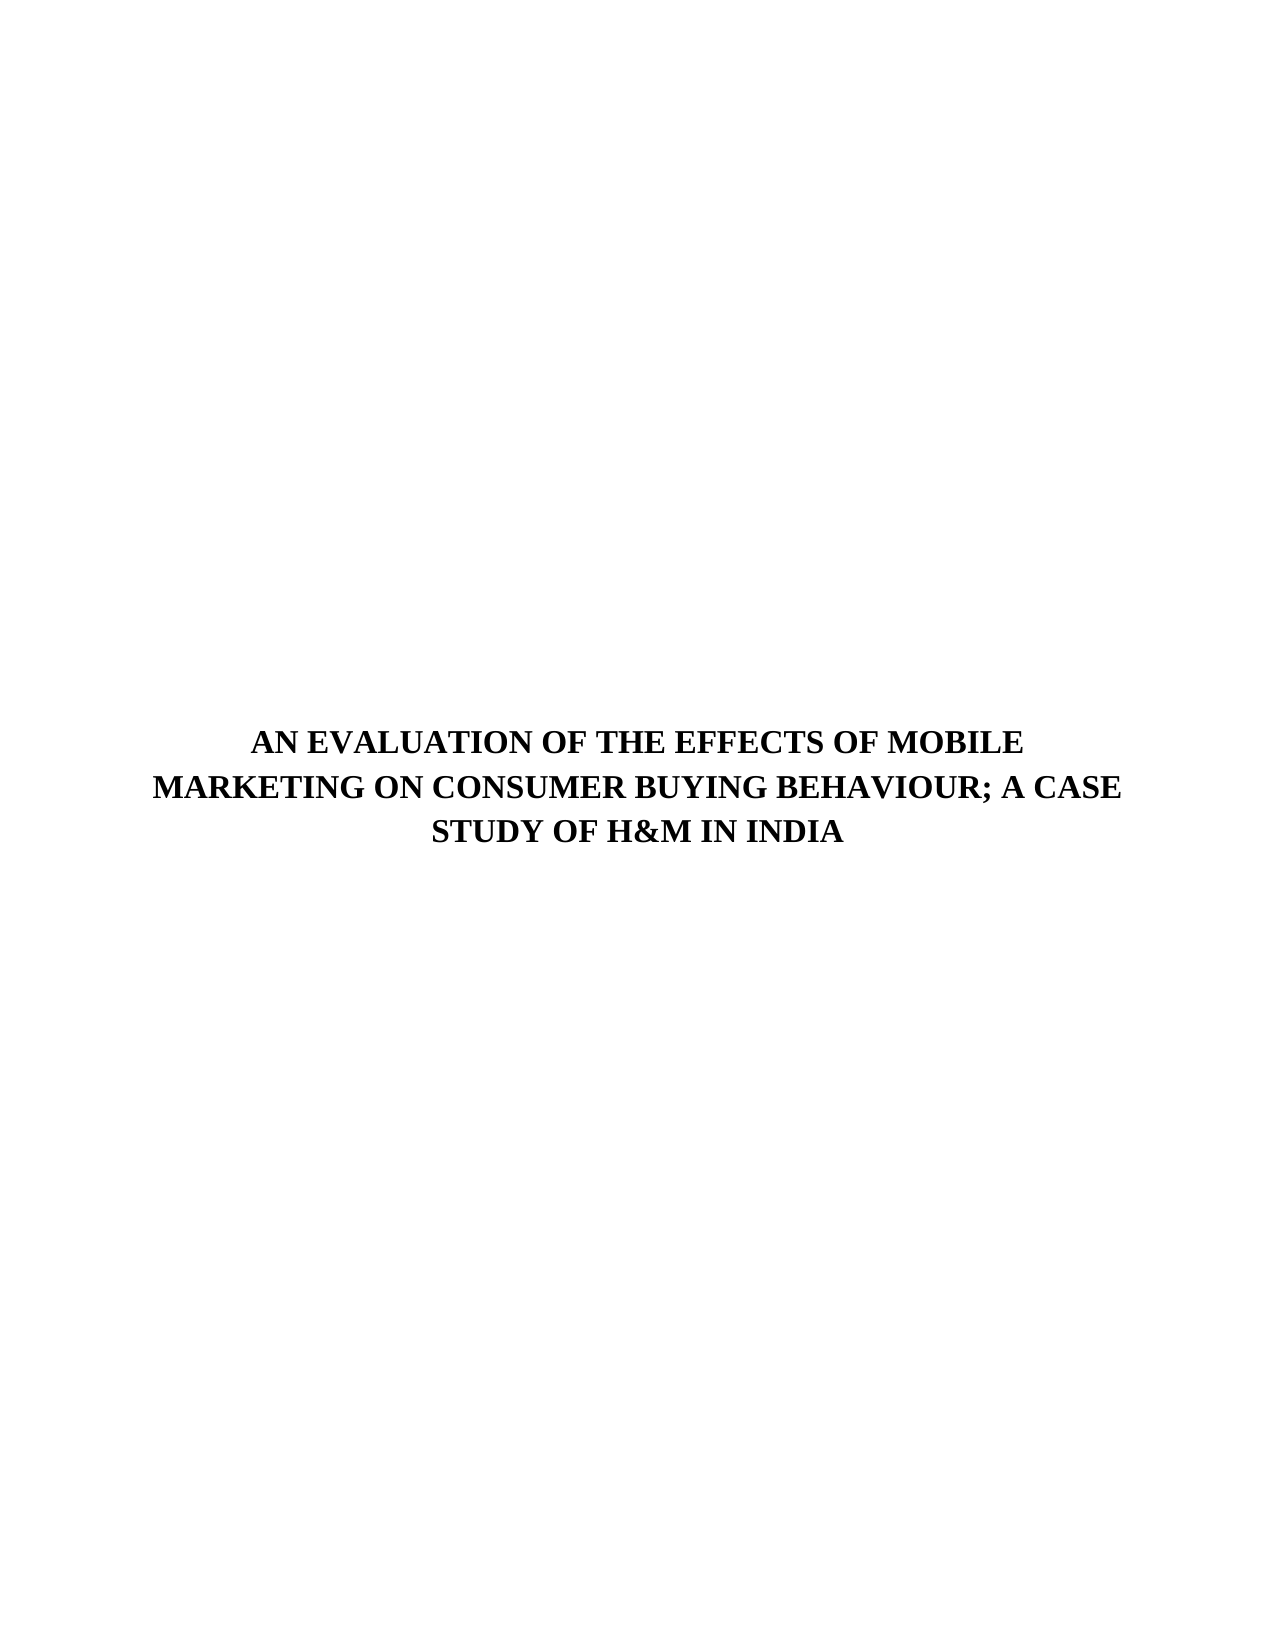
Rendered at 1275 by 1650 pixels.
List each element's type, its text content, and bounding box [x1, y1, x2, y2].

text AN EVALUATION OF THE EFFECTS OF MOBILE MARKETING ON CONSUMER BUYING BEHAVIOUR; A CASE STUDY OF H&M IN INDIA [150, 723, 1125, 849]
